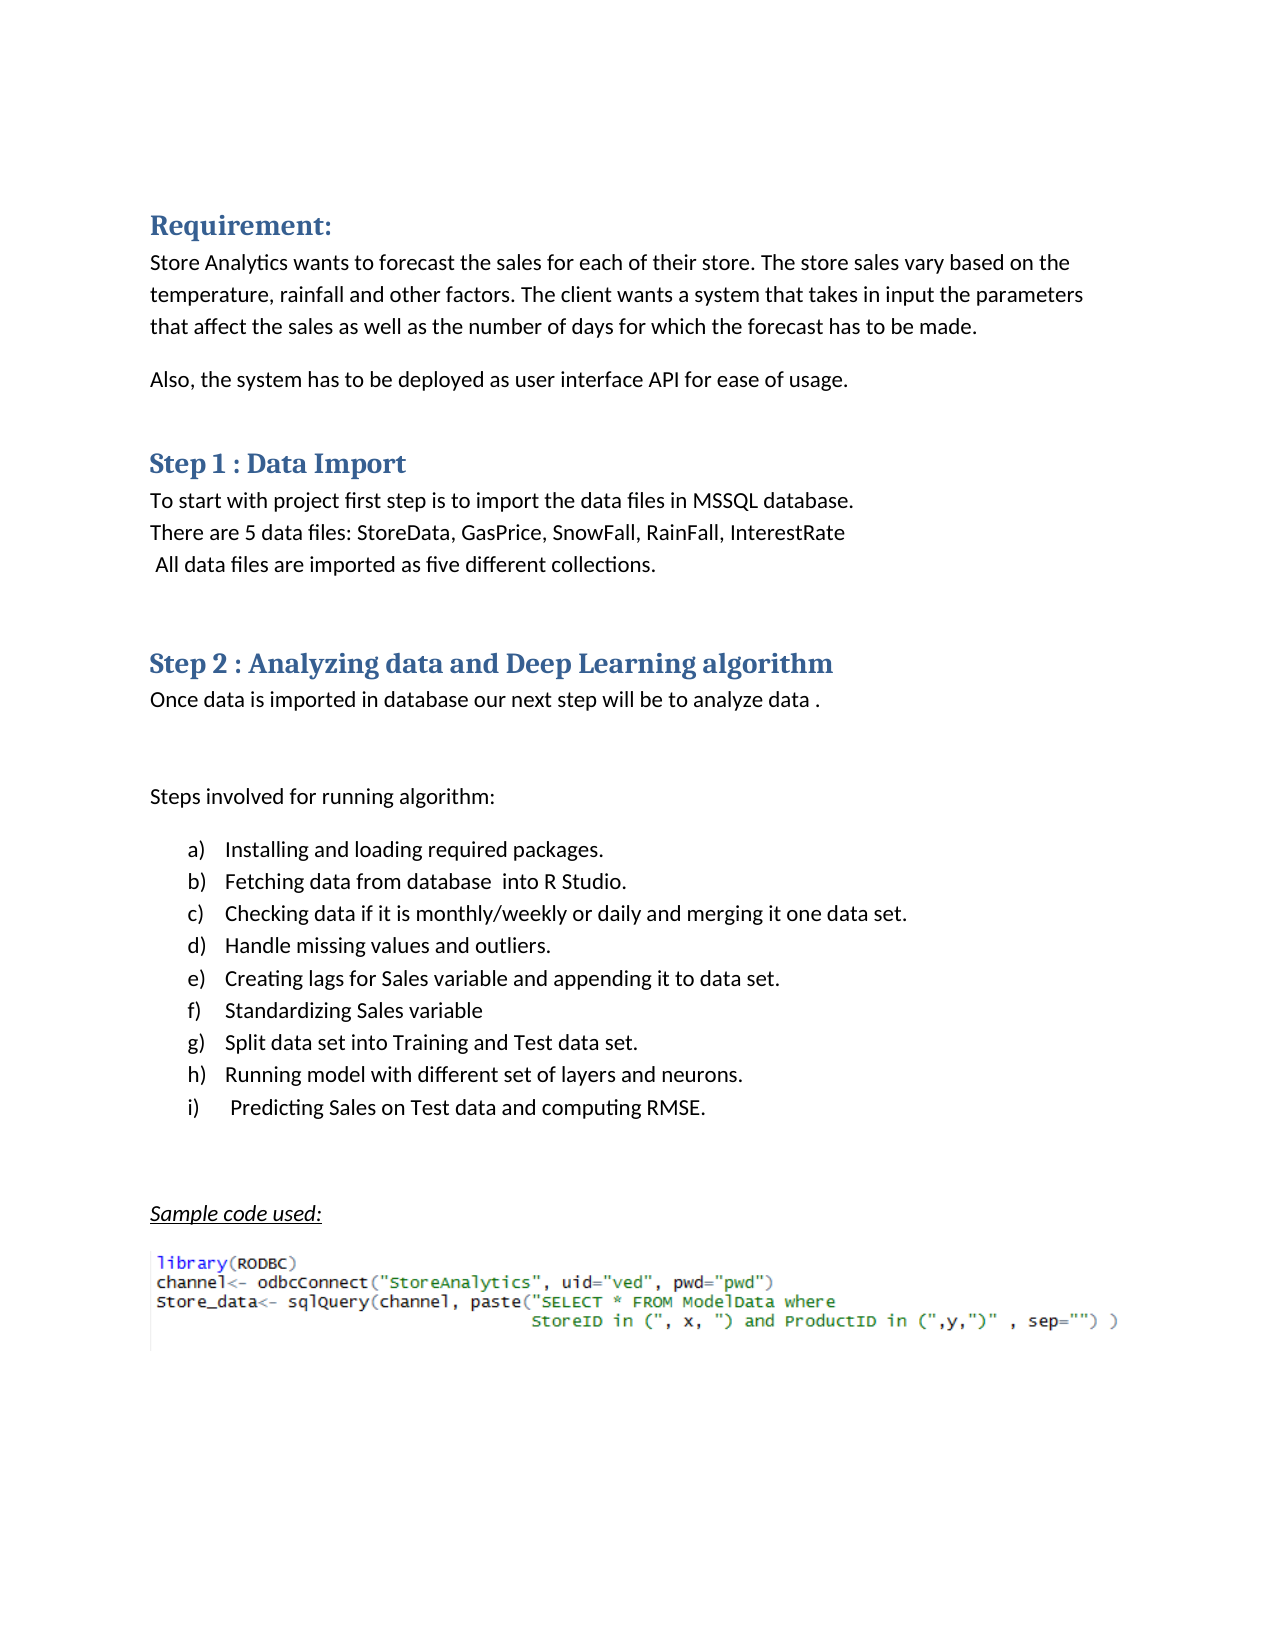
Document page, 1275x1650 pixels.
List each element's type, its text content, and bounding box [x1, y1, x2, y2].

list Predicting Sales on Test data and computing RMSE. [187, 1093, 1125, 1121]
list Checking data if it is monthly/weekly or daily and merging it one data set. [187, 899, 1125, 927]
text Also, the system has to be deployed as user interface API for ease of usage. [150, 365, 1125, 393]
list Handle missing values and outliers. [187, 932, 1125, 960]
list Fetching data from database into R Studio. [187, 867, 1125, 895]
list Running model with different set of layers and neurons. [187, 1060, 1125, 1088]
text Steps involved for running algorithm: [150, 782, 1125, 810]
list Split data set into Training and Test data set. [187, 1028, 1125, 1056]
text Sample code used: [150, 1199, 1125, 1227]
text There are 5 data files: StoreData, GasPrice, SnowFall, RainFall, InterestRate [150, 518, 1125, 546]
text Once data is imported in database our next step will be to analyze data . [150, 686, 1125, 713]
list Creating lags for Sales variable and appending it to data set. [187, 964, 1125, 992]
text To start with project first step is to import the data files in MSSQL database. [150, 486, 1125, 514]
text Store Analytics wants to forecast the sales for each of their store. The store sales vary based on the temperature, rainfall and other factors. The client wants a system that takes in input the parameters that affect the sales as well as the number of days for which the forecast has to be made. [150, 248, 1125, 340]
list Installing and loading required packages. [187, 835, 1125, 863]
picture [150, 1251, 1125, 1351]
subtitle Requirement: [150, 209, 1125, 243]
subtitle Step 1 : Data Import [150, 447, 1125, 481]
text All data files are imported as five different collections. [150, 550, 1125, 578]
text Step 2 : Analyzing data and Deep Learning algorithm [150, 647, 1125, 681]
list Standardizing Sales variable [187, 996, 1125, 1024]
